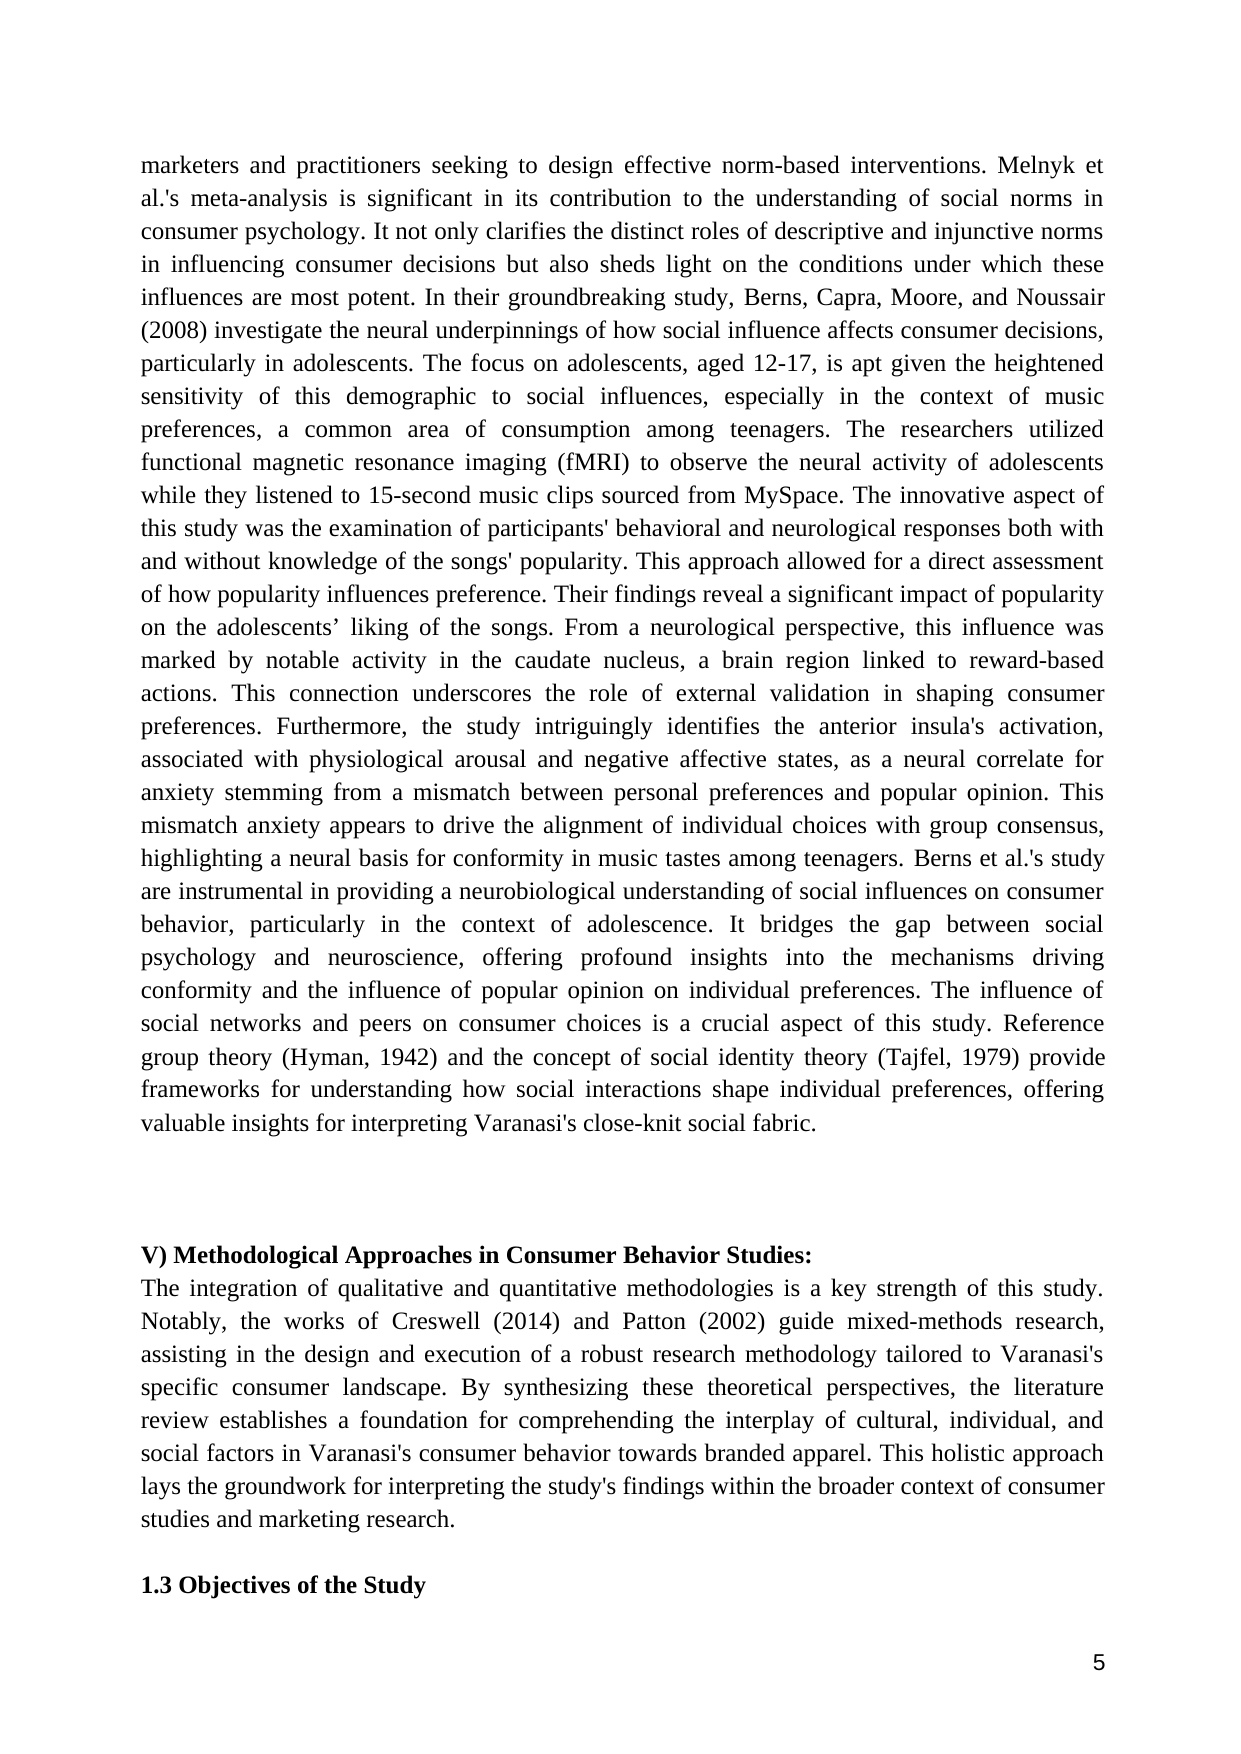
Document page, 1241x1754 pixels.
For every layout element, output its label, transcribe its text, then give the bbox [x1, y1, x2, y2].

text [141, 150, 1105, 1136]
text 1.3 Objectives of the Study [141, 1570, 1105, 1599]
text The integration of qualitative and quantitative methodologies is a key strength of this study. Notably, the works of Creswell (2014) and Patton (2002) guide mixed-methods research, assisting in the design and execution of a robust research methodology tailored to Varanasi's specific consumer landscape. By synthesizing these theoretical perspectives, the literature review establishes a foundation for comprehending the interplay of cultural, individual, and social factors in Varanasi's consumer behavior towards branded apparel. This holistic approach lays the groundwork for interpreting the study's findings within the broader context of consumer studies and marketing research. [141, 1273, 1105, 1533]
text V) Methodological Approaches in Consumer Behavior Studies: [141, 1240, 1105, 1268]
